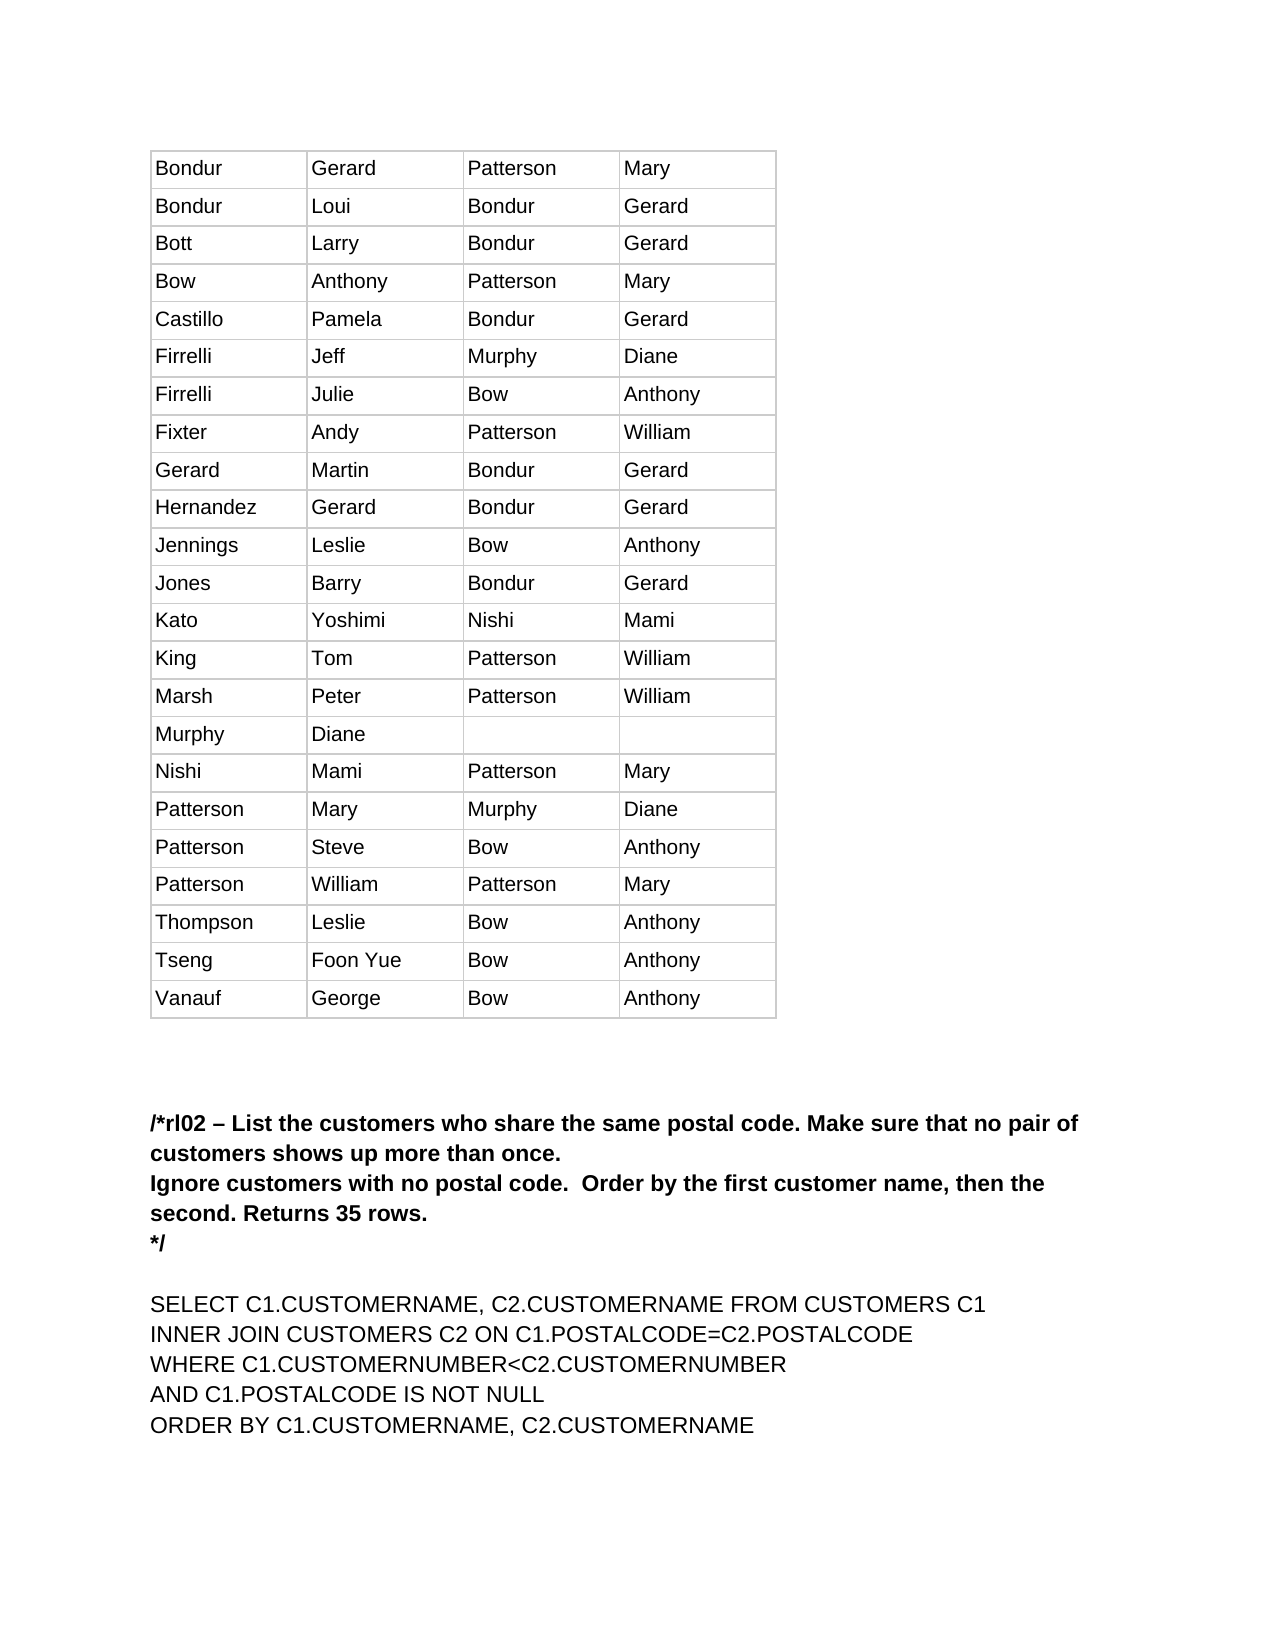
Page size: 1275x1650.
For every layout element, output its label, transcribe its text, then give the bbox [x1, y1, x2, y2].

table_cell Pamela [308, 302, 463, 338]
table_cell William [620, 416, 775, 452]
table_cell Bondur [464, 189, 619, 225]
table_cell Loui [308, 189, 463, 225]
table_cell Bondur [464, 491, 619, 527]
table_cell Jeff [308, 340, 463, 376]
table_cell Patterson [152, 793, 306, 829]
table_cell Bondur [464, 227, 619, 263]
table_cell Vanauf [152, 981, 306, 1017]
table_cell Anthony [308, 265, 463, 301]
table_cell Tom [308, 642, 463, 678]
table_cell Patterson [464, 152, 619, 188]
table_cell Patterson [464, 642, 619, 678]
table_cell Bow [152, 265, 306, 301]
text WHERE C1.CUSTOMERNUMBER<C2.CUSTOMERNUMBER [150, 1351, 1125, 1377]
table_cell Bott [152, 227, 306, 263]
text ORDER BY C1.CUSTOMERNAME, C2.CUSTOMERNAME [150, 1412, 1125, 1438]
table_cell Mary [620, 755, 775, 791]
text SELECT C1.CUSTOMERNAME, C2.CUSTOMERNAME FROM CUSTOMERS C1 [150, 1291, 1125, 1317]
table_cell Murphy [464, 793, 619, 829]
table_cell Diane [308, 717, 463, 753]
table_cell Diane [620, 793, 775, 829]
table_cell Mary [620, 152, 775, 188]
table_cell Gerard [620, 491, 775, 527]
text Ignore customers with no postal code. Order by the first customer name, then the second. Returns 35 rows. [150, 1170, 1125, 1226]
table_cell Andy [308, 416, 463, 452]
table_cell Bow [464, 529, 619, 565]
table_cell Firrelli [152, 340, 306, 376]
table_cell Steve [308, 830, 463, 866]
table_cell [620, 717, 775, 753]
table_cell Kato [152, 604, 306, 640]
text INNER JOIN CUSTOMERS C2 ON C1.POSTALCODE=C2.POSTALCODE [150, 1321, 1125, 1347]
table_cell Leslie [308, 529, 463, 565]
table_cell Patterson [152, 868, 306, 904]
table_cell [464, 717, 619, 753]
table_cell Julie [308, 378, 463, 414]
table_cell Patterson [464, 265, 619, 301]
table_cell Gerard [152, 453, 306, 489]
table_cell Castillo [152, 302, 306, 338]
table_cell Patterson [464, 680, 619, 716]
table_cell George [308, 981, 463, 1017]
table_cell Anthony [620, 529, 775, 565]
table_cell Anthony [620, 378, 775, 414]
table_cell Gerard [620, 302, 775, 338]
table_cell Nishi [464, 604, 619, 640]
table_cell Mary [620, 265, 775, 301]
table_cell Gerard [620, 453, 775, 489]
table_cell Gerard [308, 152, 463, 188]
table_cell Bow [464, 830, 619, 866]
table_cell Jennings [152, 529, 306, 565]
table_cell Marsh [152, 680, 306, 716]
table_cell Bondur [152, 189, 306, 225]
table_cell Mary [620, 868, 775, 904]
table_cell Mami [620, 604, 775, 640]
table_cell Firrelli [152, 378, 306, 414]
table_cell Murphy [152, 717, 306, 753]
table_cell Bow [464, 378, 619, 414]
text AND C1.POSTALCODE IS NOT NULL [150, 1381, 1125, 1408]
table_cell Foon Yue [308, 943, 463, 979]
table_cell Bondur [464, 453, 619, 489]
table_cell Diane [620, 340, 775, 376]
table_cell Gerard [620, 566, 775, 602]
table_cell Hernandez [152, 491, 306, 527]
table_cell Anthony [620, 981, 775, 1017]
table_cell Peter [308, 680, 463, 716]
table_cell William [308, 868, 463, 904]
table_cell Martin [308, 453, 463, 489]
text */ [150, 1230, 1125, 1257]
table_cell Bow [464, 943, 619, 979]
table_cell Bondur [464, 302, 619, 338]
table_cell Bow [464, 981, 619, 1017]
table_cell Tseng [152, 943, 306, 979]
table_cell Murphy [464, 340, 619, 376]
table_cell Leslie [308, 906, 463, 942]
table_cell Fixter [152, 416, 306, 452]
table_cell Gerard [620, 189, 775, 225]
table_cell Anthony [620, 943, 775, 979]
table_cell Patterson [464, 755, 619, 791]
table_cell Larry [308, 227, 463, 263]
table_cell Patterson [464, 868, 619, 904]
table_cell Jones [152, 566, 306, 602]
table_cell Bow [464, 906, 619, 942]
table_cell Nishi [152, 755, 306, 791]
table_cell Barry [308, 566, 463, 602]
table_cell Mami [308, 755, 463, 791]
table_cell Yoshimi [308, 604, 463, 640]
table_cell Gerard [308, 491, 463, 527]
table_cell William [620, 642, 775, 678]
table_cell King [152, 642, 306, 678]
table_cell Patterson [152, 830, 306, 866]
text /*rl02 – List the customers who share the same postal code. Make sure that no pair of customers shows up more than once. [150, 1109, 1125, 1166]
table_cell Gerard [620, 227, 775, 263]
table_cell William [620, 680, 775, 716]
table_cell Anthony [620, 906, 775, 942]
table_cell Mary [308, 793, 463, 829]
table_cell Bondur [152, 152, 306, 188]
table_cell Thompson [152, 906, 306, 942]
table_cell Anthony [620, 830, 775, 866]
table_cell Patterson [464, 416, 619, 452]
table_cell Bondur [464, 566, 619, 602]
